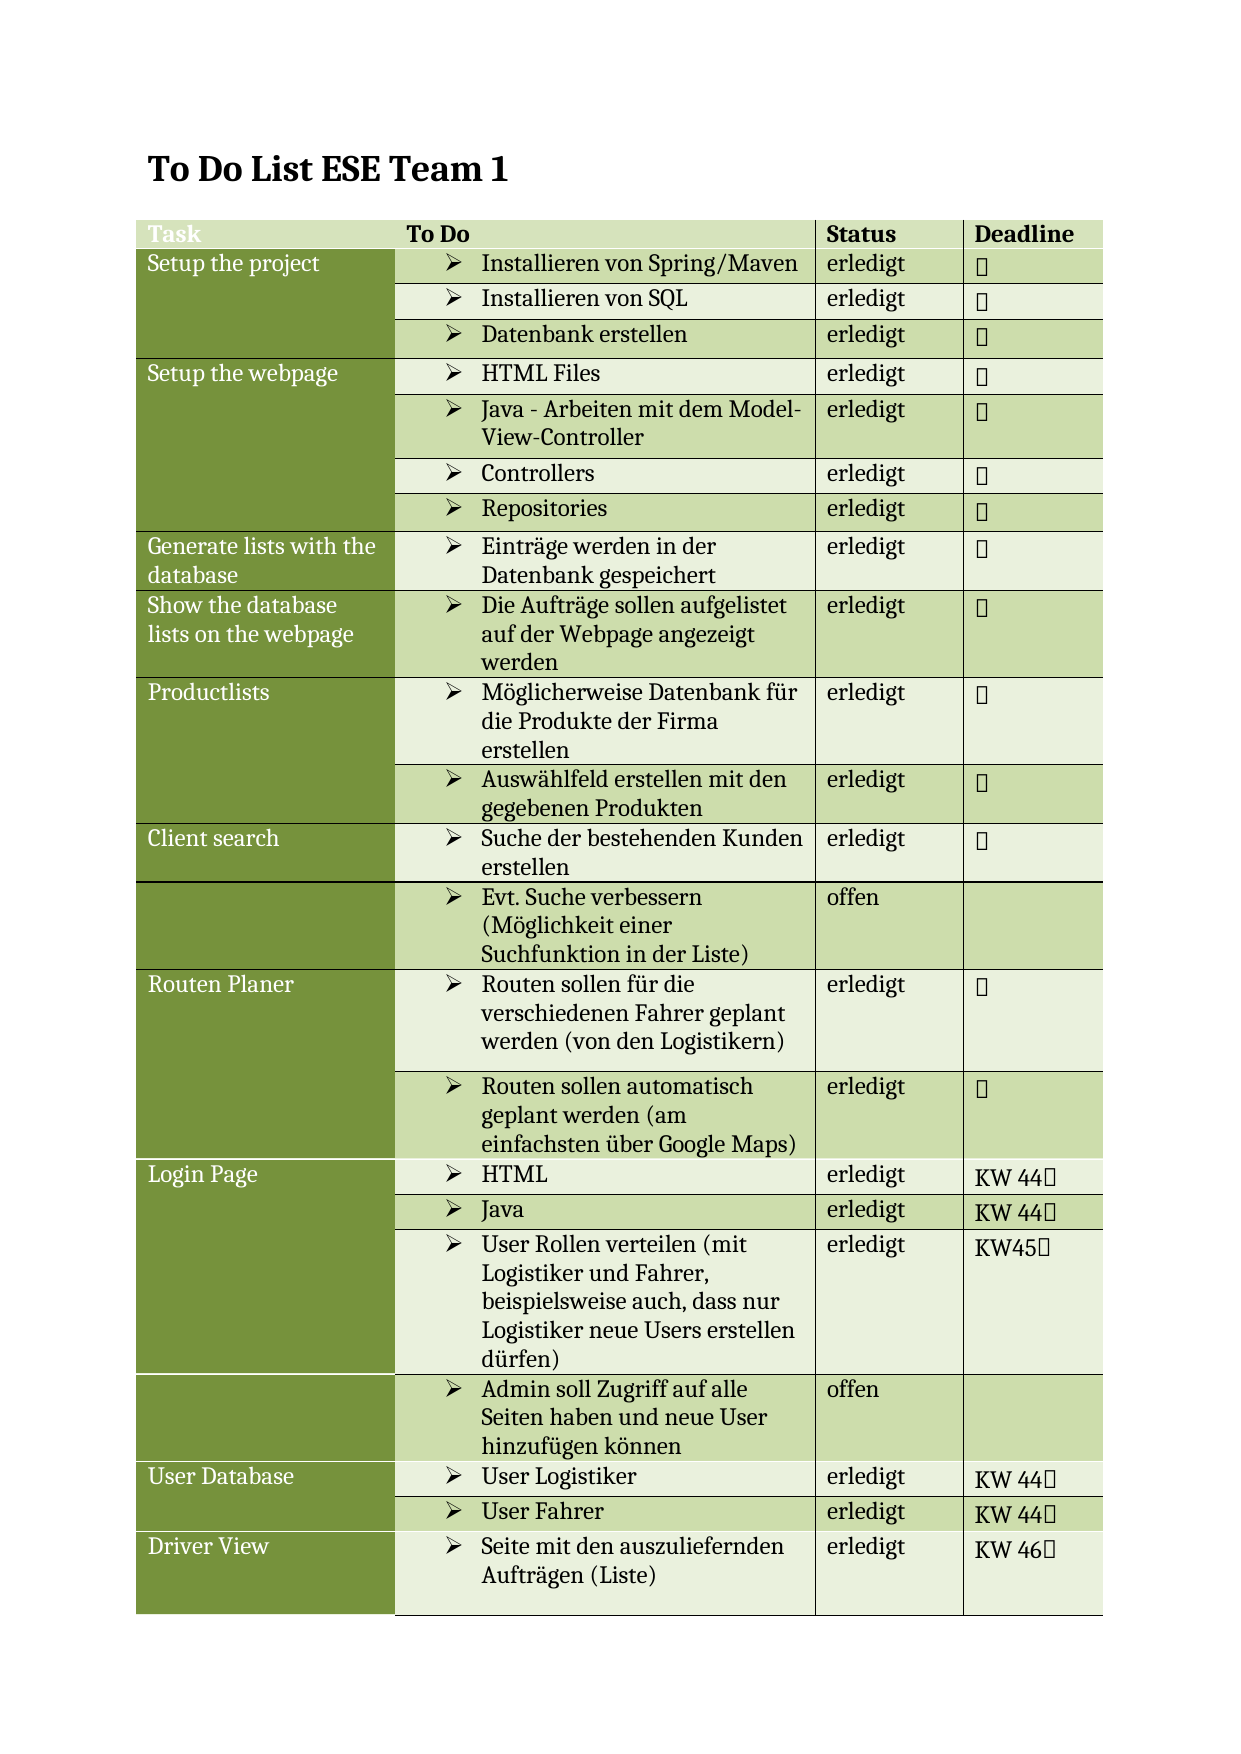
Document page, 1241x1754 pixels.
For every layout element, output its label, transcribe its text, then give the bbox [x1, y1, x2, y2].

table_cell erledigt [816, 494, 963, 531]
table_cell Seite mit den auszuliefernden Aufträgen (Liste) [395, 1532, 815, 1614]
table_cell [136, 1375, 395, 1461]
table_cell Login Page [136, 1160, 395, 1373]
table_cell Installieren von Spring/Maven [395, 249, 815, 283]
table_cell Controllers [395, 459, 815, 493]
table_cell Evt. Suche verbessern (Möglichkeit einer Suchfunktion in der Liste) [395, 883, 815, 969]
table_cell KW 44 [964, 1195, 1103, 1229]
table_cell erledigt [816, 1532, 963, 1614]
table_cell Setup the project [136, 249, 395, 358]
table_cell Repositories [395, 494, 815, 531]
table_cell  [964, 532, 1103, 590]
table_cell offen [816, 883, 963, 969]
table_cell Show the database lists on the webpage [136, 591, 395, 677]
table_cell [964, 883, 1103, 969]
table_cell KW 44 [964, 1462, 1103, 1496]
table_cell  [964, 678, 1103, 764]
table_cell KW 44 [964, 1160, 1103, 1193]
table_header To Do [395, 220, 815, 248]
table_cell erledigt [816, 395, 963, 458]
table_cell erledigt [816, 970, 963, 1071]
table_cell  [964, 395, 1103, 458]
table_cell  [964, 249, 1103, 283]
table_cell erledigt [816, 459, 963, 493]
table_cell Routen sollen automatisch geplant werden (am einfachsten über Google Maps) [395, 1072, 815, 1158]
table_cell erledigt [816, 1072, 963, 1158]
table_cell Datenbank erstellen [395, 320, 815, 358]
table_cell erledigt [816, 320, 963, 358]
table_cell  [964, 459, 1103, 493]
table_cell Admin soll Zugriff auf alle Seiten haben und neue User hinzufügen können [395, 1375, 815, 1461]
table_cell Driver View [136, 1532, 395, 1614]
table_cell erledigt [816, 249, 963, 283]
table_cell Productlists [136, 678, 395, 823]
table_cell KW45 [964, 1230, 1103, 1373]
table_cell HTML Files [395, 359, 815, 393]
table_cell HTML [395, 1160, 815, 1193]
table_cell Suche der bestehenden Kunden erstellen [395, 824, 815, 881]
table_cell Installieren von SQL [395, 284, 815, 318]
table_cell  [964, 765, 1103, 823]
text To Do List ESE Team 1 [148, 148, 1093, 191]
table_cell User Logistiker [395, 1462, 815, 1496]
table_cell KW 46 [964, 1532, 1103, 1614]
table_cell erledigt [816, 1497, 963, 1531]
table_cell  [964, 284, 1103, 318]
table_cell Routen sollen für die verschiedenen Fahrer geplant werden (von den Logistikern) [395, 970, 815, 1071]
table_cell  [964, 970, 1103, 1071]
table_cell Client search [136, 824, 395, 881]
table_cell Generate lists with the database [136, 532, 395, 590]
table_cell Routen Planer [136, 970, 395, 1158]
table_cell  [964, 591, 1103, 677]
table_header Task [136, 220, 395, 248]
table_cell  [964, 1072, 1103, 1158]
table_cell Java [395, 1195, 815, 1229]
table_cell Java - Arbeiten mit dem Model-View-Controller [395, 395, 815, 458]
table_cell User Fahrer [395, 1497, 815, 1531]
table_cell  [964, 494, 1103, 531]
table_cell erledigt [816, 284, 963, 318]
table_cell Möglicherweise Datenbank für die Produkte der Firma erstellen [395, 678, 815, 764]
table_cell  [964, 320, 1103, 358]
table_cell  [964, 359, 1103, 393]
table_cell erledigt [816, 1160, 963, 1193]
table_cell Einträge werden in der Datenbank gespeichert [395, 532, 815, 590]
table_header Deadline [964, 220, 1103, 248]
table_cell KW 44 [964, 1497, 1103, 1531]
table_cell erledigt [816, 678, 963, 764]
table_cell User Database [136, 1462, 395, 1531]
table_cell erledigt [816, 591, 963, 677]
table_cell erledigt [816, 532, 963, 590]
table_cell Setup the webpage [136, 359, 395, 531]
table_cell [964, 1375, 1103, 1461]
table_cell erledigt [816, 765, 963, 823]
table_cell erledigt [816, 359, 963, 393]
table_cell erledigt [816, 1462, 963, 1496]
table_cell User Rollen verteilen (mit Logistiker und Fahrer, beispielsweise auch, dass nur Logistiker neue Users erstellen dürfen) [395, 1230, 815, 1373]
table_cell Auswählfeld erstellen mit den gegebenen Produkten [395, 765, 815, 823]
table_cell offen [816, 1375, 963, 1461]
table_cell  [964, 824, 1103, 881]
table_cell Die Aufträge sollen aufgelistet auf der Webpage angezeigt werden [395, 591, 815, 677]
table_cell [136, 883, 395, 969]
table_cell erledigt [816, 824, 963, 881]
table_cell erledigt [816, 1230, 963, 1373]
table_header Status [816, 220, 963, 248]
table_cell erledigt [816, 1195, 963, 1229]
